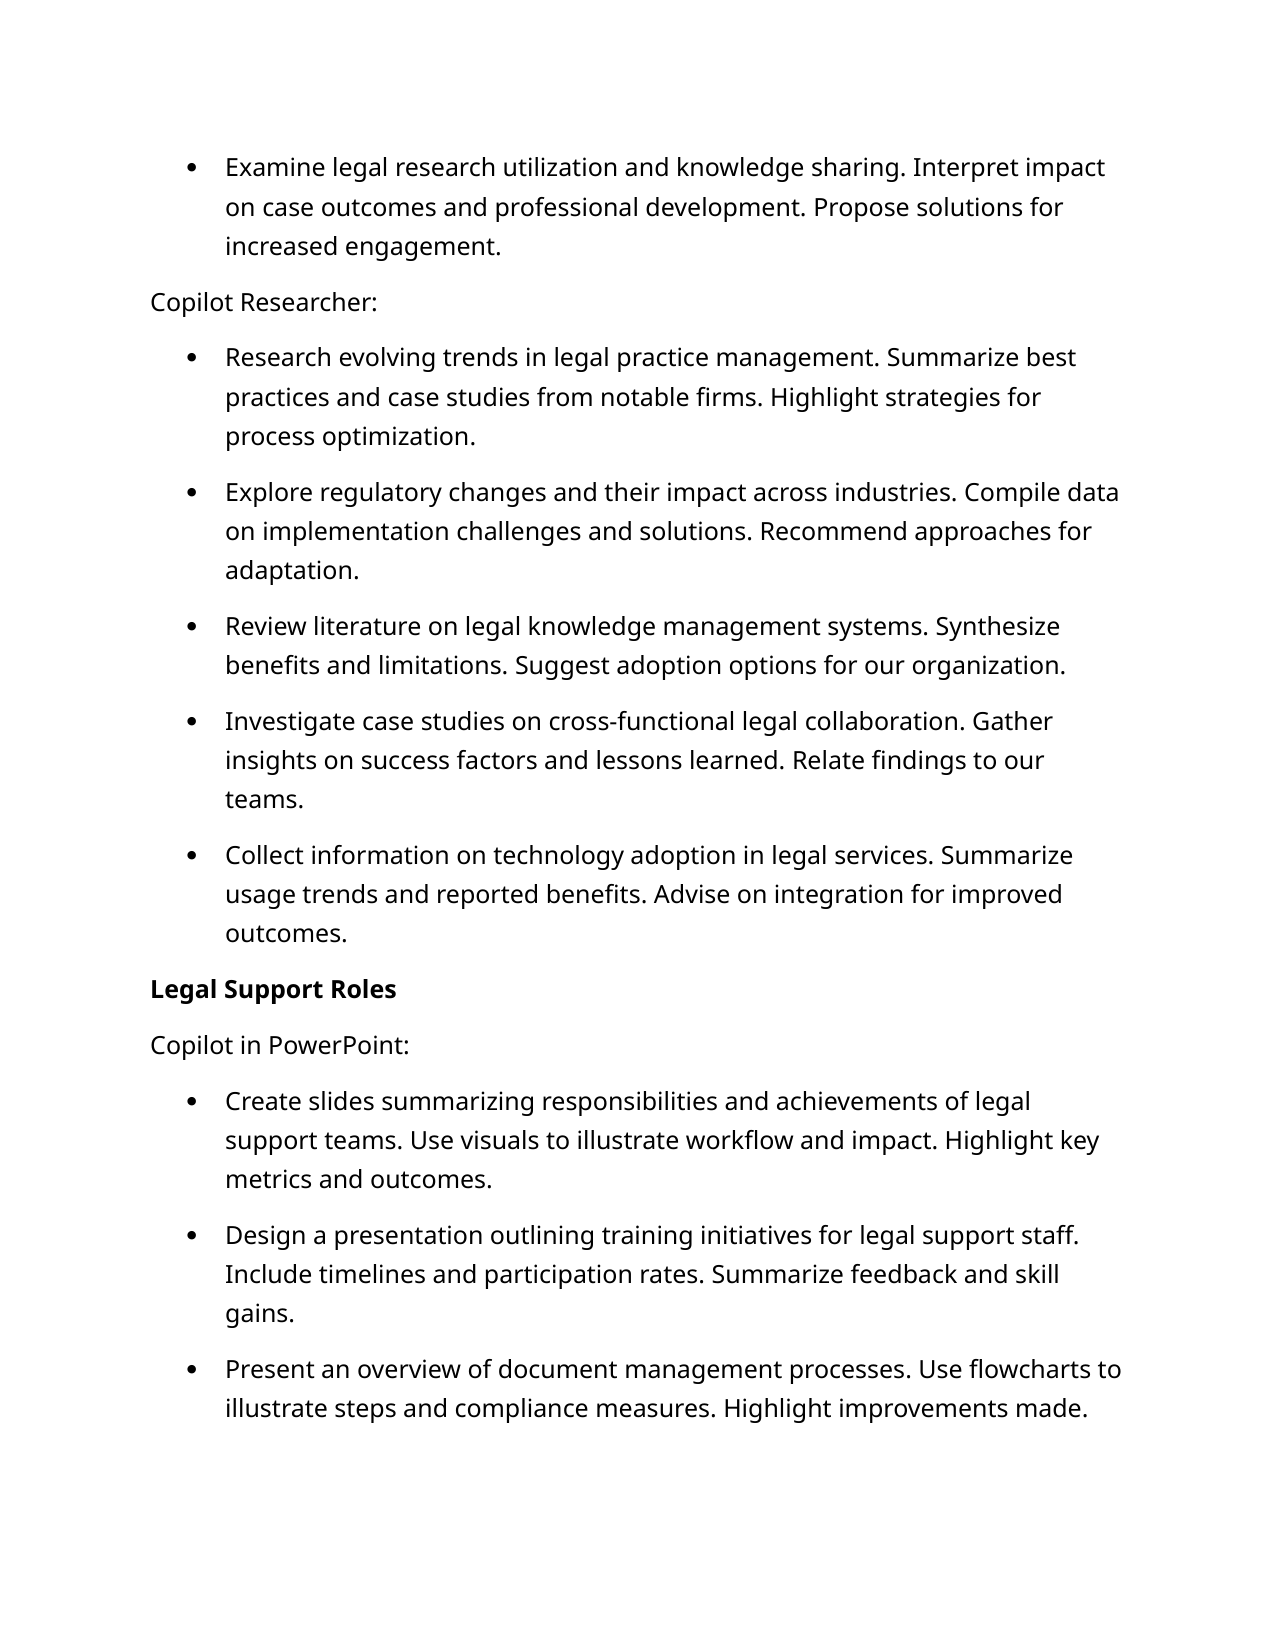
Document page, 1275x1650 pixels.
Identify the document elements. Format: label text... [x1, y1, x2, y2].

text Legal Support Roles [150, 972, 1125, 1006]
list Collect information on technology adoption in legal services. Summarize usage trends and reported benefits. Advise on integration for improved outcomes. [187, 837, 1125, 950]
list Design a presentation outlining training initiatives for legal support staff. Include timelines and participation rates. Summarize feedback and skill gains. [187, 1217, 1125, 1330]
list Investigate case studies on cross-functional legal collaboration. Gather insights on success factors and lessons learned. Relate findings to our teams. [187, 703, 1125, 816]
text Copilot in PowerPoint: [150, 1027, 1125, 1062]
list Create slides summarizing responsibilities and achievements of legal support teams. Use visuals to illustrate workflow and impact. Highlight key metrics and outcomes. [187, 1083, 1125, 1196]
list Present an overview of document management processes. Use flowcharts to illustrate steps and compliance measures. Highlight improvements made. [187, 1352, 1125, 1425]
list Review literature on legal knowledge management systems. Synthesize benefits and limitations. Suggest adoption options for our organization. [187, 608, 1125, 682]
list Explore regulatory changes and their impact across industries. Compile data on implementation challenges and solutions. Recommend approaches for adaptation. [187, 474, 1125, 587]
text Copilot Researcher: [150, 284, 1125, 318]
list Examine legal research utilization and knowledge sharing. Interpret impact on case outcomes and professional development. Propose solutions for increased engagement. [187, 150, 1125, 262]
list Research evolving trends in legal practice management. Summarize best practices and case studies from notable firms. Highlight strategies for process optimization. [187, 340, 1125, 452]
